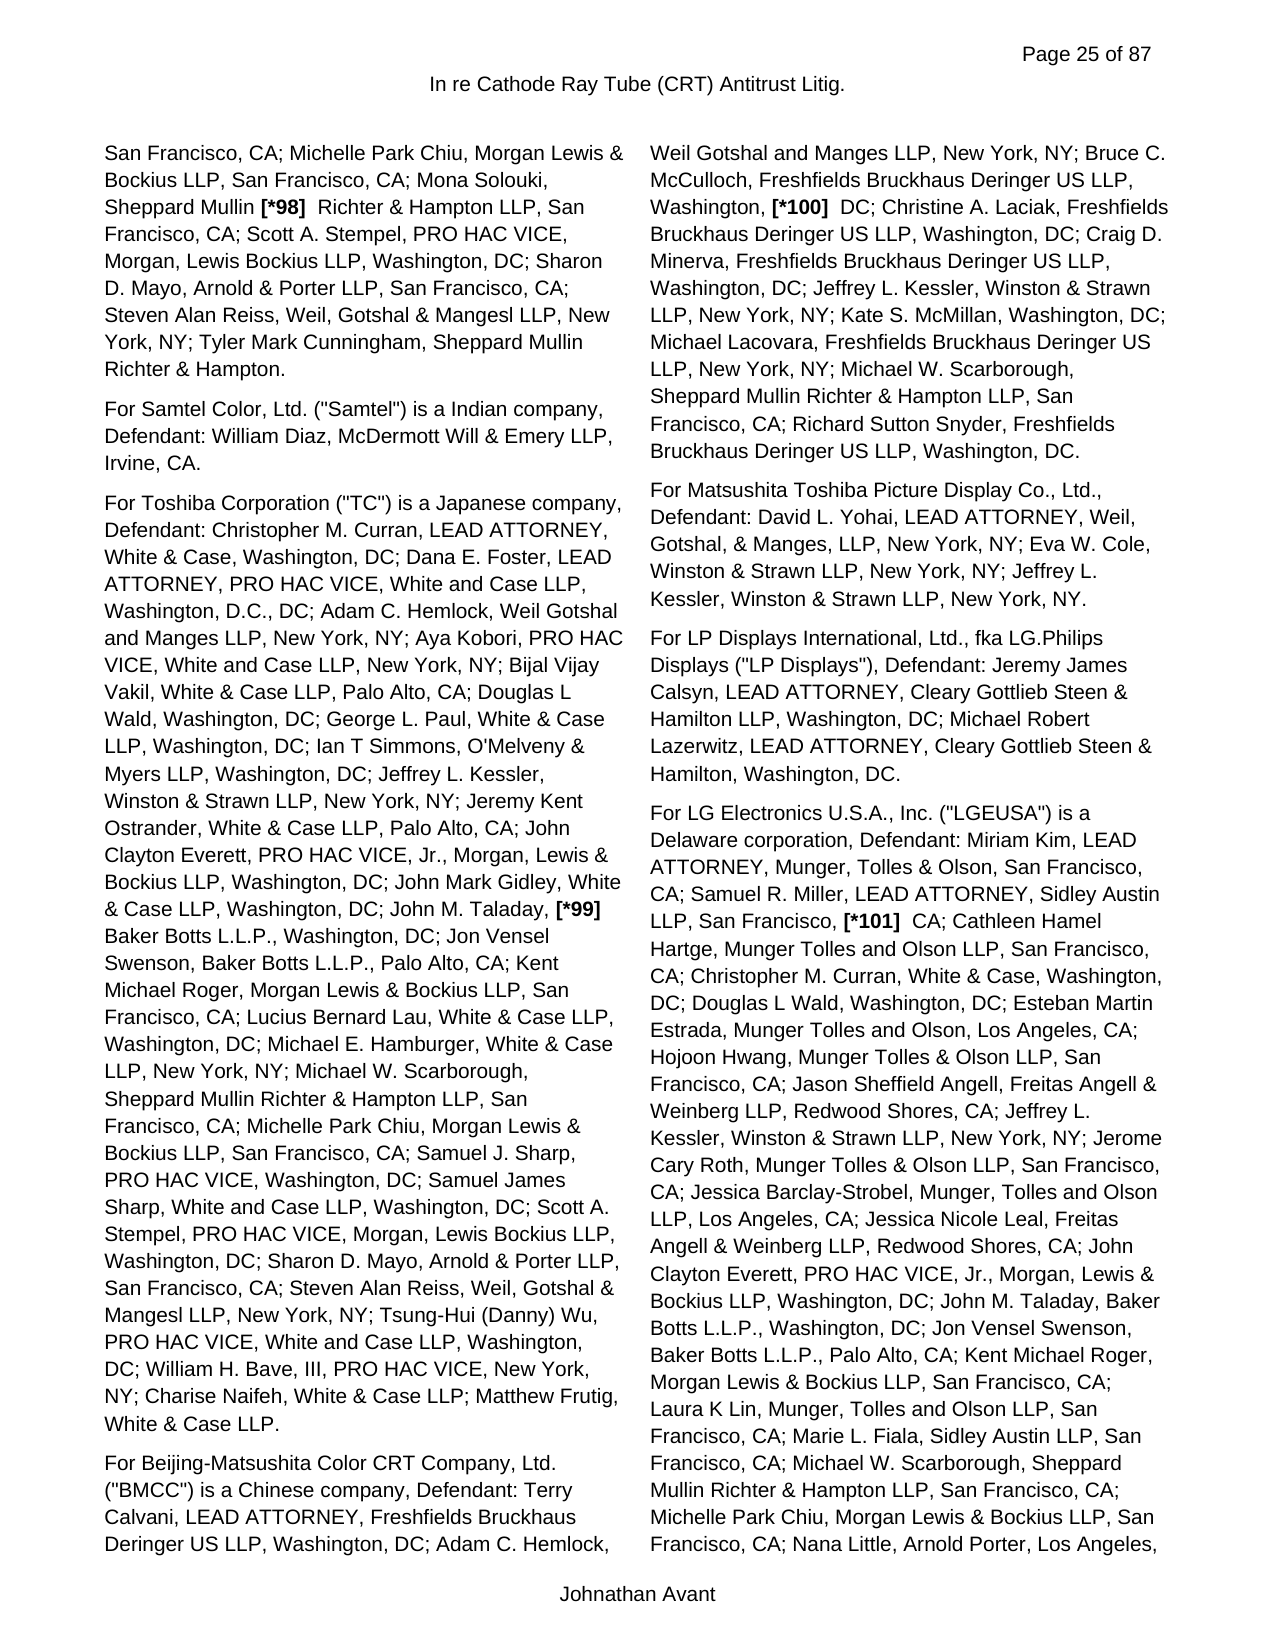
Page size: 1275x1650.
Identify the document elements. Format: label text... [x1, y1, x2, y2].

text For Beijing-Matsushita Color CRT Company, Ltd. ("BMCC") is a Chinese company, Defendant: Terry Calvani, LEAD ATTORNEY, Freshfields Bruckhaus Deringer US LLP, Washington, DC; Adam C. Hemlock, Weil Gotshal and Manges LLP, New York, NY; Bruce C. McCulloch, Freshfields Bruckhaus Deringer US LLP, Washington, [*100] DC; Christine A. Laciak, Freshfields Bruckhaus Deringer US LLP, Washington, DC; Craig D. Minerva, Freshfields Bruckhaus Deringer US LLP, Washington, DC; Jeffrey L. Kessler, Winston & Strawn LLP, New York, NY; Kate S. McMillan, Washington, DC; Michael Lacovara, Freshfields Bruckhaus Deringer US LLP, New York, NY; Michael W. Scarborough, Sheppard Mullin Richter & Hampton LLP, San Francisco, CA; Richard Sutton Snyder, Freshfields Bruckhaus Deringer US LLP, Washington, DC. [104, 1448, 625, 1556]
text For Matsushita Toshiba Picture Display Co., Ltd., Defendant: David L. Yohai, LEAD ATTORNEY, Weil, Gotshal, & Manges, LLP, New York, NY; Eva W. Cole, Winston & Strawn LLP, New York, NY; Jeffrey L. Kessler, Winston & Strawn LLP, New York, NY. [650, 475, 1171, 610]
text For Samtel Color, Ltd. ("Samtel") is a Indian company, Defendant: William Diaz, McDermott Will & Emery LLP, Irvine, CA. [104, 394, 625, 475]
text For Beijing-Matsushita Color CRT Company, Ltd. ("BMCC") is a Chinese company, Defendant: Terry Calvani, LEAD ATTORNEY, Freshfields Bruckhaus Deringer US LLP, Washington, DC; Adam C. Hemlock, Weil Gotshal and Manges LLP, New York, NY; Bruce C. McCulloch, Freshfields Bruckhaus Deringer US LLP, Washington, [*100] DC; Christine A. Laciak, Freshfields Bruckhaus Deringer US LLP, Washington, DC; Craig D. Minerva, Freshfields Bruckhaus Deringer US LLP, Washington, DC; Jeffrey L. Kessler, Winston & Strawn LLP, New York, NY; Kate S. McMillan, Washington, DC; Michael Lacovara, Freshfields Bruckhaus Deringer US LLP, New York, NY; Michael W. Scarborough, Sheppard Mullin Richter & Hampton LLP, San Francisco, CA; Richard Sutton Snyder, Freshfields Bruckhaus Deringer US LLP, Washington, DC. [650, 137, 1171, 462]
text For LP Displays International, Ltd., fka LG.Philips Displays ("LP Displays"), Defendant: Jeremy James Calsyn, LEAD ATTORNEY, Cleary Gottlieb Steen & Hamilton LLP, Washington, DC; Michael Robert Lazerwitz, LEAD ATTORNEY, Cleary Gottlieb Steen & Hamilton, Washington, DC. [650, 623, 1171, 785]
text For Toshiba Corporation ("TC") is a Japanese company, Defendant: Christopher M. Curran, LEAD ATTORNEY, White & Case, Washington, DC; Dana E. Foster, LEAD ATTORNEY, PRO HAC VICE, White and Case LLP, Washington, D.C., DC; Adam C. Hemlock, Weil Gotshal and Manges LLP, New York, NY; Aya Kobori, PRO HAC VICE, White and Case LLP, New York, NY; Bijal Vijay Vakil, White & Case LLP, Palo Alto, CA; Douglas L Wald, Washington, DC; George L. Paul, White & Case LLP, Washington, DC; Ian T Simmons, O'Melveny & Myers LLP, Washington, DC; Jeffrey L. Kessler, Winston & Strawn LLP, New York, NY; Jeremy Kent Ostrander, White & Case LLP, Palo Alto, CA; John Clayton Everett, PRO HAC VICE, Jr., Morgan, Lewis & Bockius LLP, Washington, DC; John Mark Gidley, White & Case LLP, Washington, DC; John M. Taladay, [*99] Baker Botts L.L.P., Washington, DC; Jon Vensel Swenson, Baker Botts L.L.P., Palo Alto, CA; Kent Michael Roger, Morgan Lewis & Bockius LLP, San Francisco, CA; Lucius Bernard Lau, White & Case LLP, Washington, DC; Michael E. Hamburger, White & Case LLP, New York, NY; Michael W. Scarborough, Sheppard Mullin Richter & Hampton LLP, San Francisco, CA; Michelle Park Chiu, Morgan Lewis & Bockius LLP, San Francisco, CA; Samuel J. Sharp, PRO HAC VICE, Washington, DC; Samuel James Sharp, White and Case LLP, Washington, DC; Scott A. Stempel, PRO HAC VICE, Morgan, Lewis Bockius LLP, Washington, DC; Sharon D. Mayo, Arnold & Porter LLP, San Francisco, CA; Steven Alan Reiss, Weil, Gotshal & Mangesl LLP, New York, NY; Tsung-Hui (Danny) Wu, PRO HAC VICE, White and Case LLP, Washington, DC; William H. Bave, III, PRO HAC VICE, New York, NY; Charise Naifeh, White & Case LLP; Matthew Frutig, White & Case LLP. [104, 487, 625, 1435]
